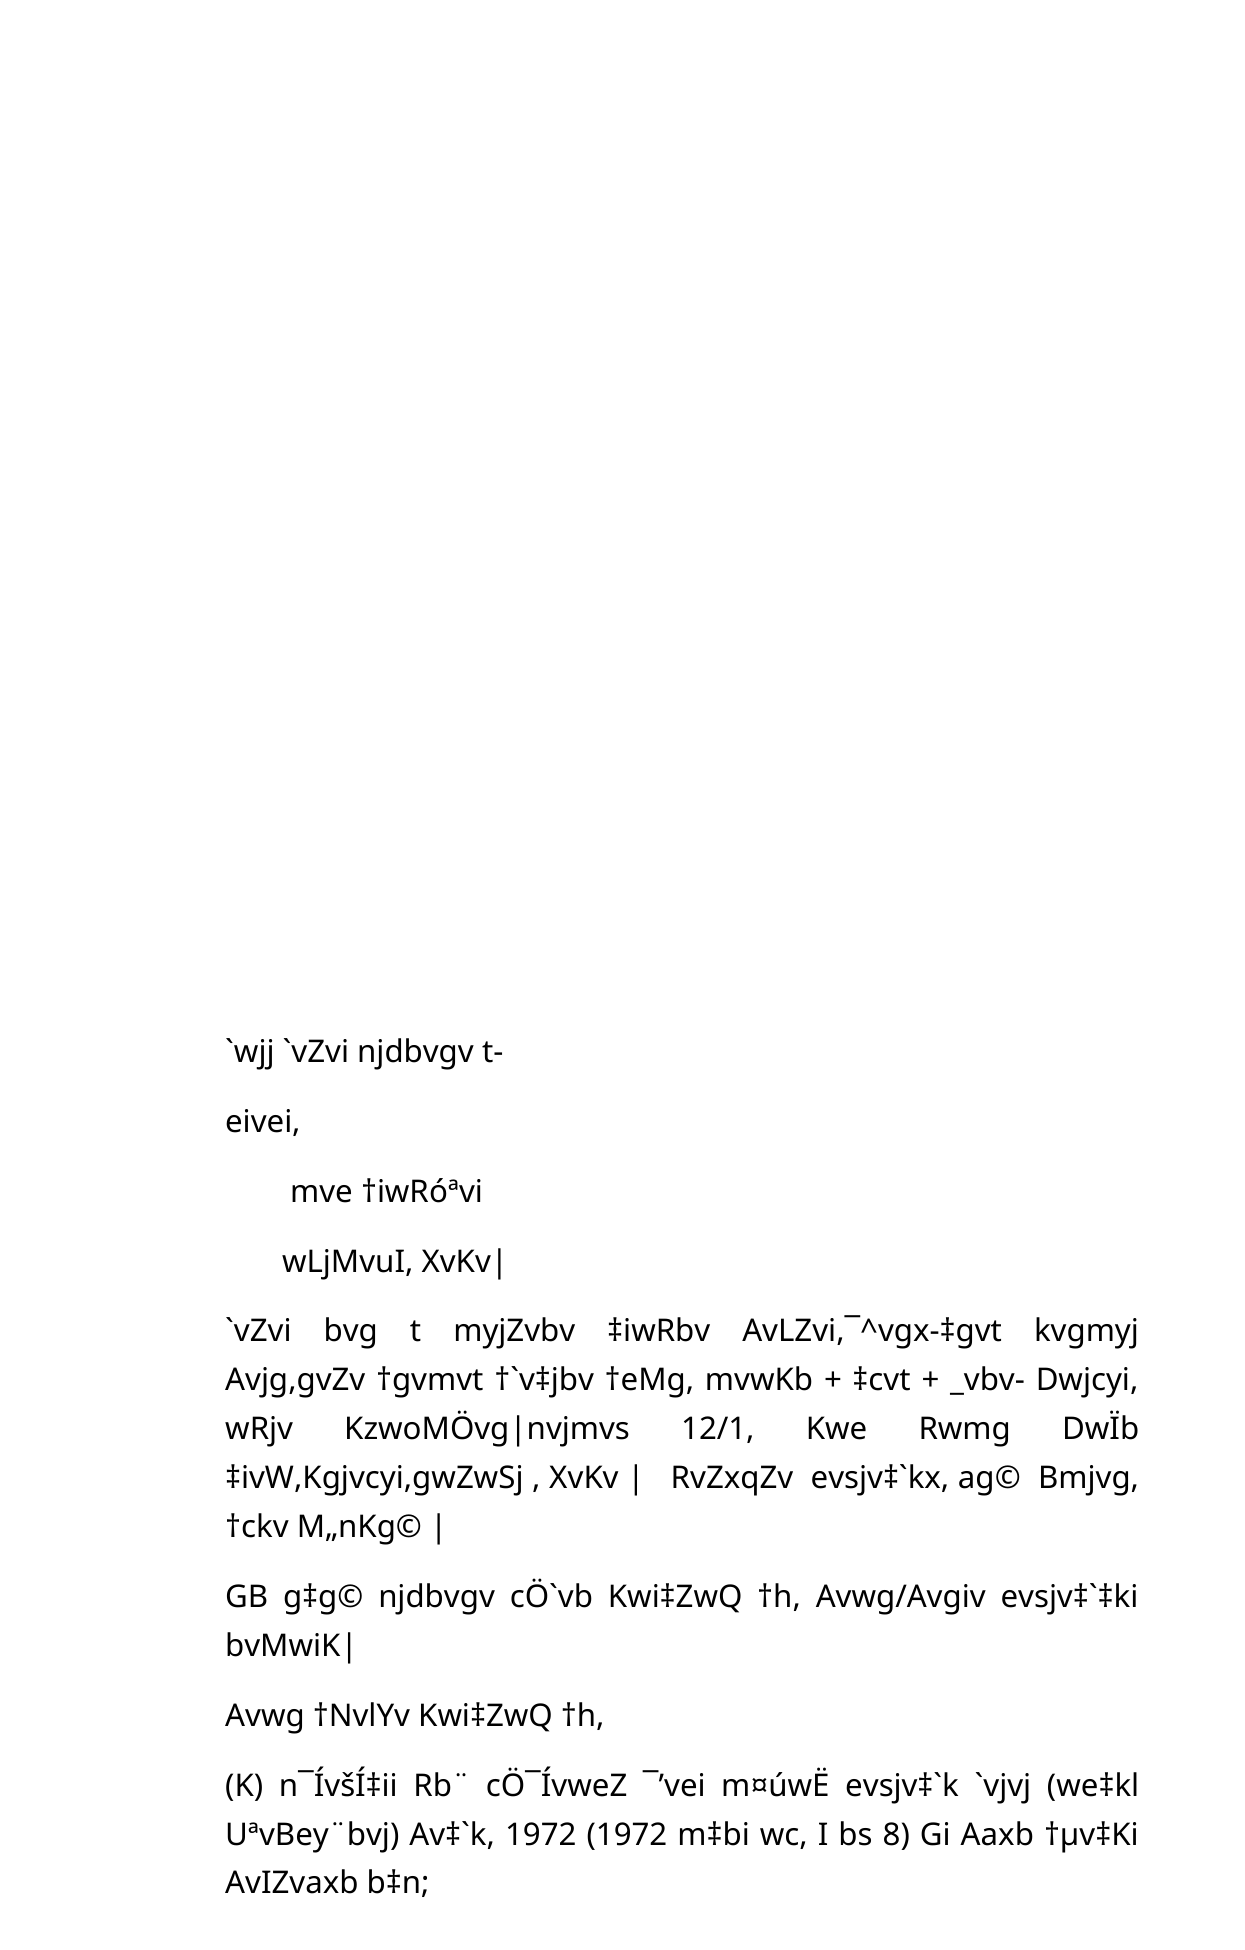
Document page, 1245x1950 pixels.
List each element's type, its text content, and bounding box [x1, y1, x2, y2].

text GB g‡g© njdbvgv cÖ`vb Kwi‡ZwQ †h, Avwg/Avgiv evsjv‡`‡ki bvMwiK| [225, 1574, 1140, 1666]
text `wjj `vZvi njdbvgv t- [225, 1029, 1140, 1072]
text wLjMvuI, XvKv| [225, 1238, 1140, 1281]
text (K) n¯ÍvšÍ‡ii Rb¨ cÖ¯ÍvweZ ¯’vei m¤úwË evsjv‡`k `vjvj (we‡kl UªvBey¨bvj) Av‡`k, 1972 (1972 m‡bi wc, I bs 8) Gi Aaxb †µv‡Ki AvIZvaxb b‡n; [225, 1762, 1140, 1903]
text Avwg †NvlYv Kwi‡ZwQ †h, [225, 1693, 1140, 1735]
text `vZvi bvg t myjZvbv ‡iwRbv AvLZvi,¯^vgx-‡gvt kvgmyj Avjg,gvZv †gvmvt †`v‡jbv †eMg, mvwKb + ‡cvt + _vbv- Dwjcyi, wRjv KzwoMÖvg|nvjmvs 12/1, Kwe Rwmg DwÏb ‡ivW,Kgjvcyi,gwZwSj , XvKv | RvZxqZv evsjv‡`kx, ag© Bmjvg, †ckv M„nKg© | [225, 1308, 1140, 1547]
text eivei, [225, 1099, 1140, 1142]
text mve †iwRóªvi [225, 1169, 1140, 1211]
